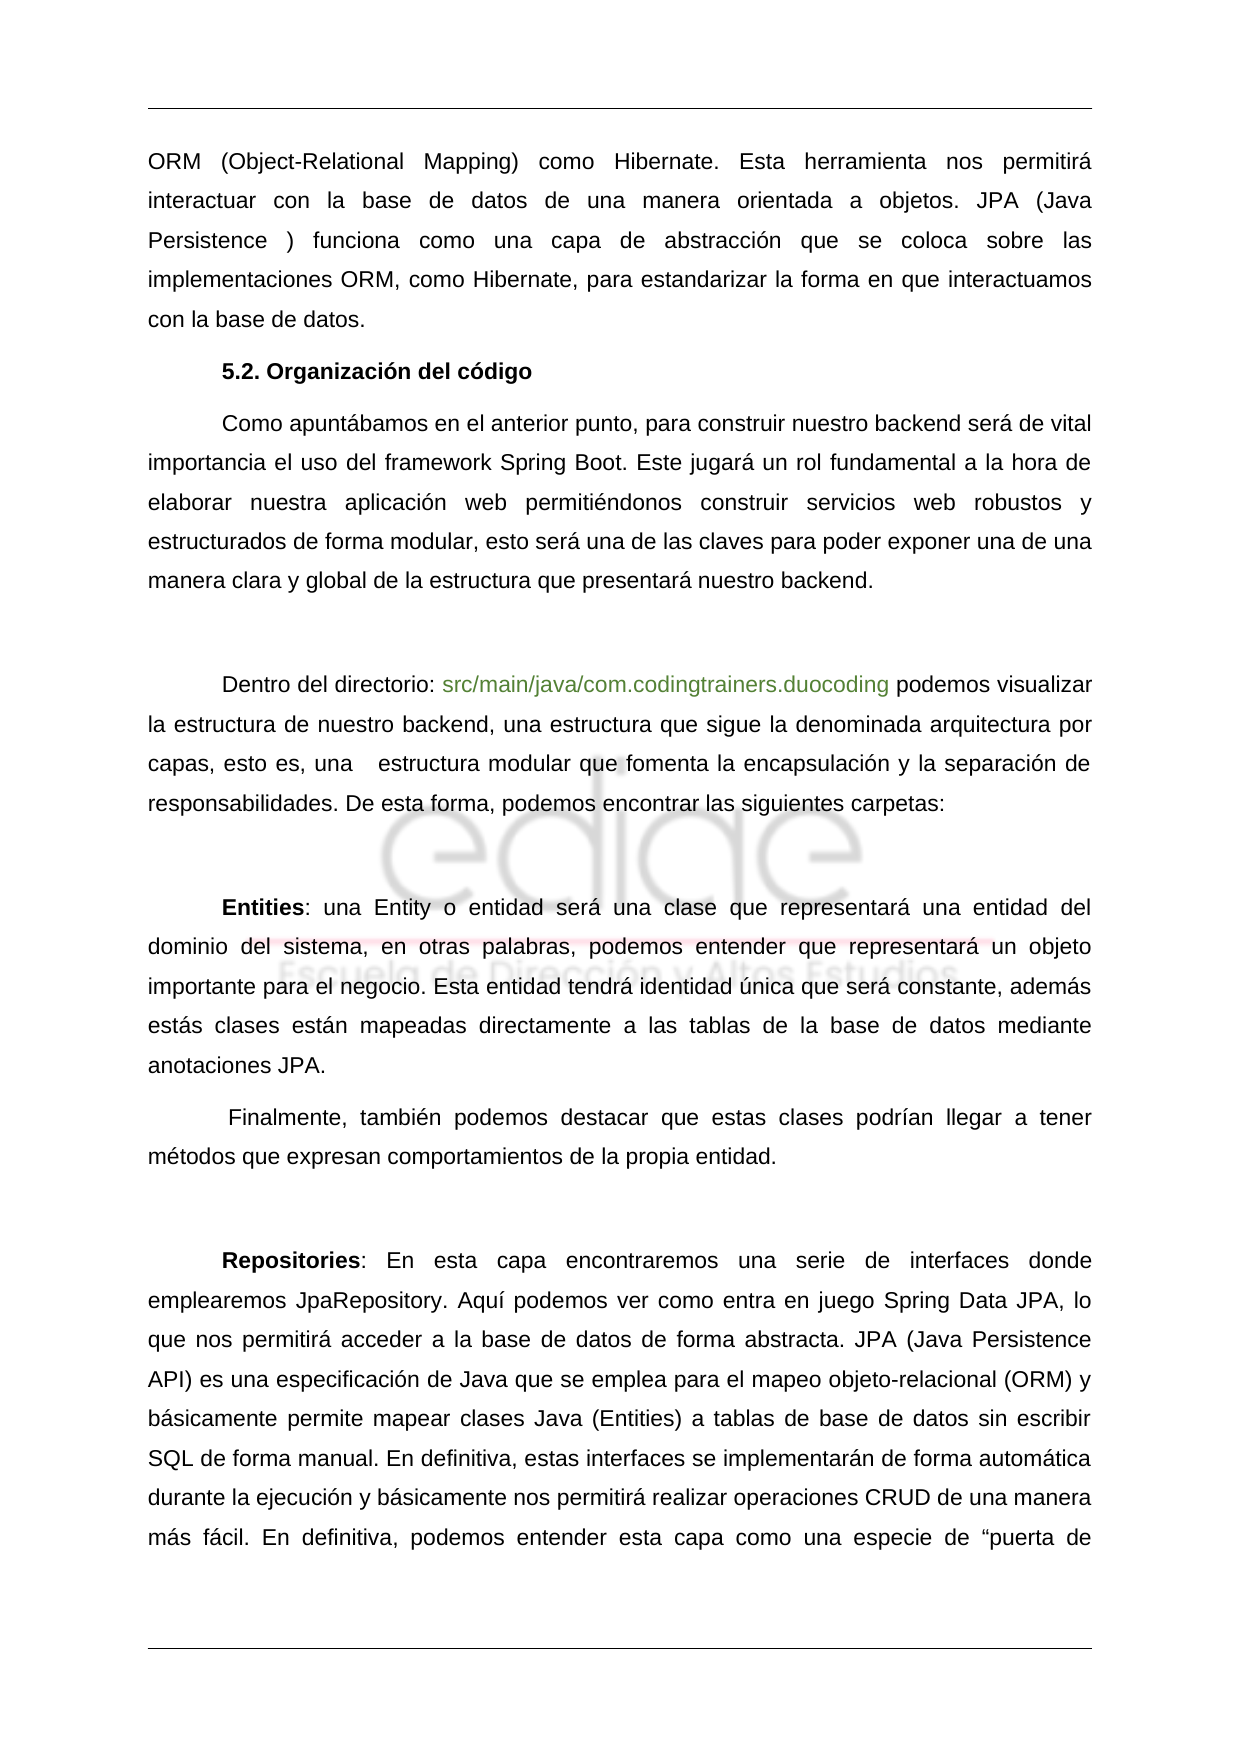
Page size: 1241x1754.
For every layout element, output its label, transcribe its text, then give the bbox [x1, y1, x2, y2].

text Como apuntábamos en el anterior punto, para construir nuestro backend será de vital importancia el uso del framework Spring Boot. Este jugará un rol fundamental a la hora de elaborar nuestra aplicación web permitiéndonos construir servicios web robustos y estructurados de forma modular, esto será una de las claves para poder exponer una de una manera clara y global de la estructura que presentará nuestro backend. [148, 409, 1092, 594]
text 5.2. Organización del código [148, 358, 1092, 384]
text Dentro del directorio: src/main/java/com.codingtrainers.duocoding podemos visualizar la estructura de nuestro backend, una estructura que sigue la denominada arquitectura por capas, esto es, una estructura modular que fomenta la encapsulación y la separación de responsabilidades. De esta forma, podemos encontrar las siguientes carpetas: [148, 671, 1092, 816]
text Finalmente, también podemos destacar que estas clases podrían llegar a tener métodos que expresan comportamientos de la propia entidad. [148, 1104, 1092, 1169]
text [148, 1247, 1092, 1550]
text Entities: una Entity o entidad será una clase que representará una entidad del dominio del sistema, en otras palabras, podemos entender que representará un objeto importante para el negocio. Esta entidad tendrá identidad única que será constante, además estás clases están mapeadas directamente a las tablas de la base de datos mediante anotaciones JPA. [148, 894, 1092, 1078]
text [148, 148, 1092, 332]
